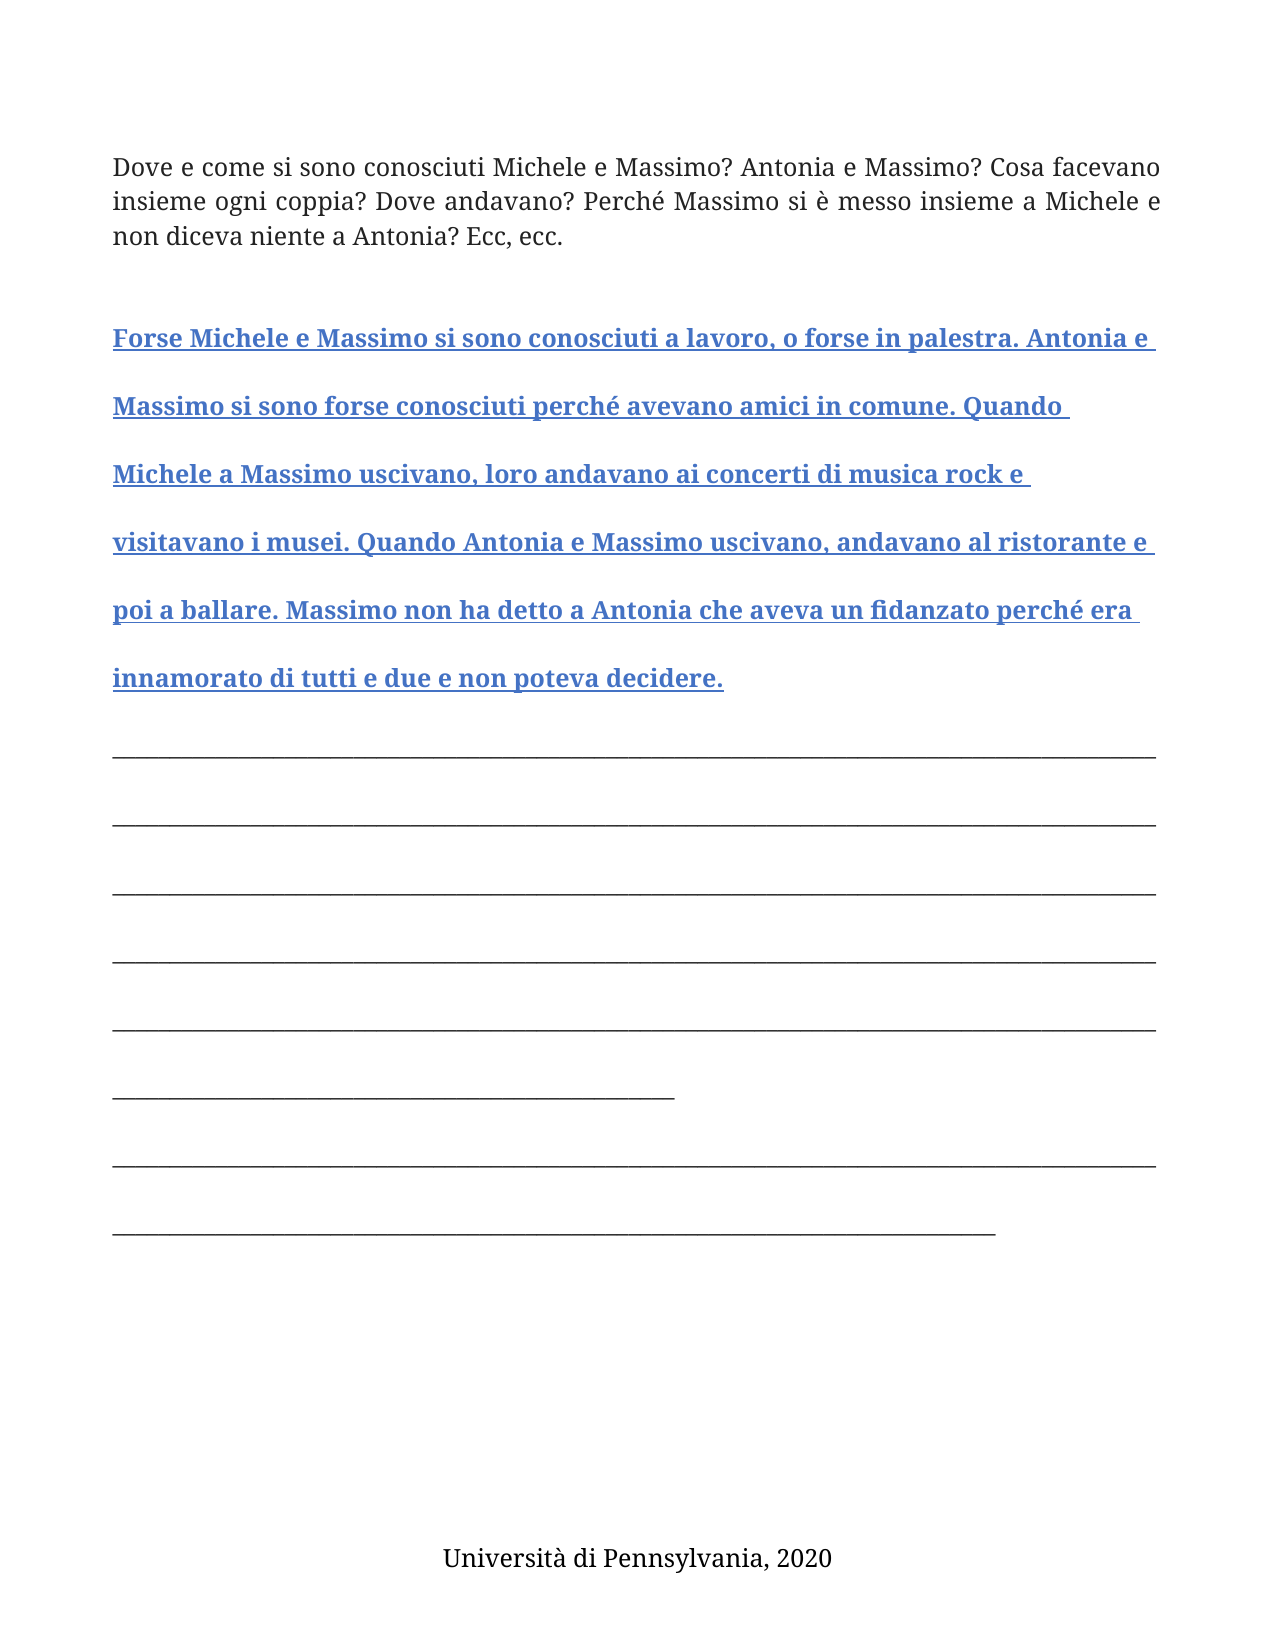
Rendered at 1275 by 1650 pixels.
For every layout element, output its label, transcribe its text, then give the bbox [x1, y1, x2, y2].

text ________________________________________________________________________________________________________________________________________________________________________ [112, 1138, 1162, 1240]
text Dove e come si sono conosciuti Michele e Massimo? Antonia e Massimo? Cosa facevano insieme ogni coppia? Dove andavano? Perché Massimo si è messo insieme a Michele e non diceva niente a Antonia? Ecc, ecc. [112, 150, 1162, 252]
text Forse Michele e Massimo si sono conosciuti a lavoro, o forse in palestra. Antonia e Massimo si sono forse conosciuti perché avevano amici in comune. Quando Michele a Massimo uscivano, loro andavano ai concerti di musica rock e visitavano i musei. Quando Antonia e Massimo uscivano, andavano al ristorante e poi a ballare. Massimo non ha detto a Antonia che aveva un fidanzato perché era innamorato di tutti e due e non poteva decidere. ________________________________________________________________________________________________________________________________________________________________________________________________________________________________________________________________________________________________________________________________________________________________________________________________________________________________________________________________________________________________________________________ [112, 320, 1162, 1104]
